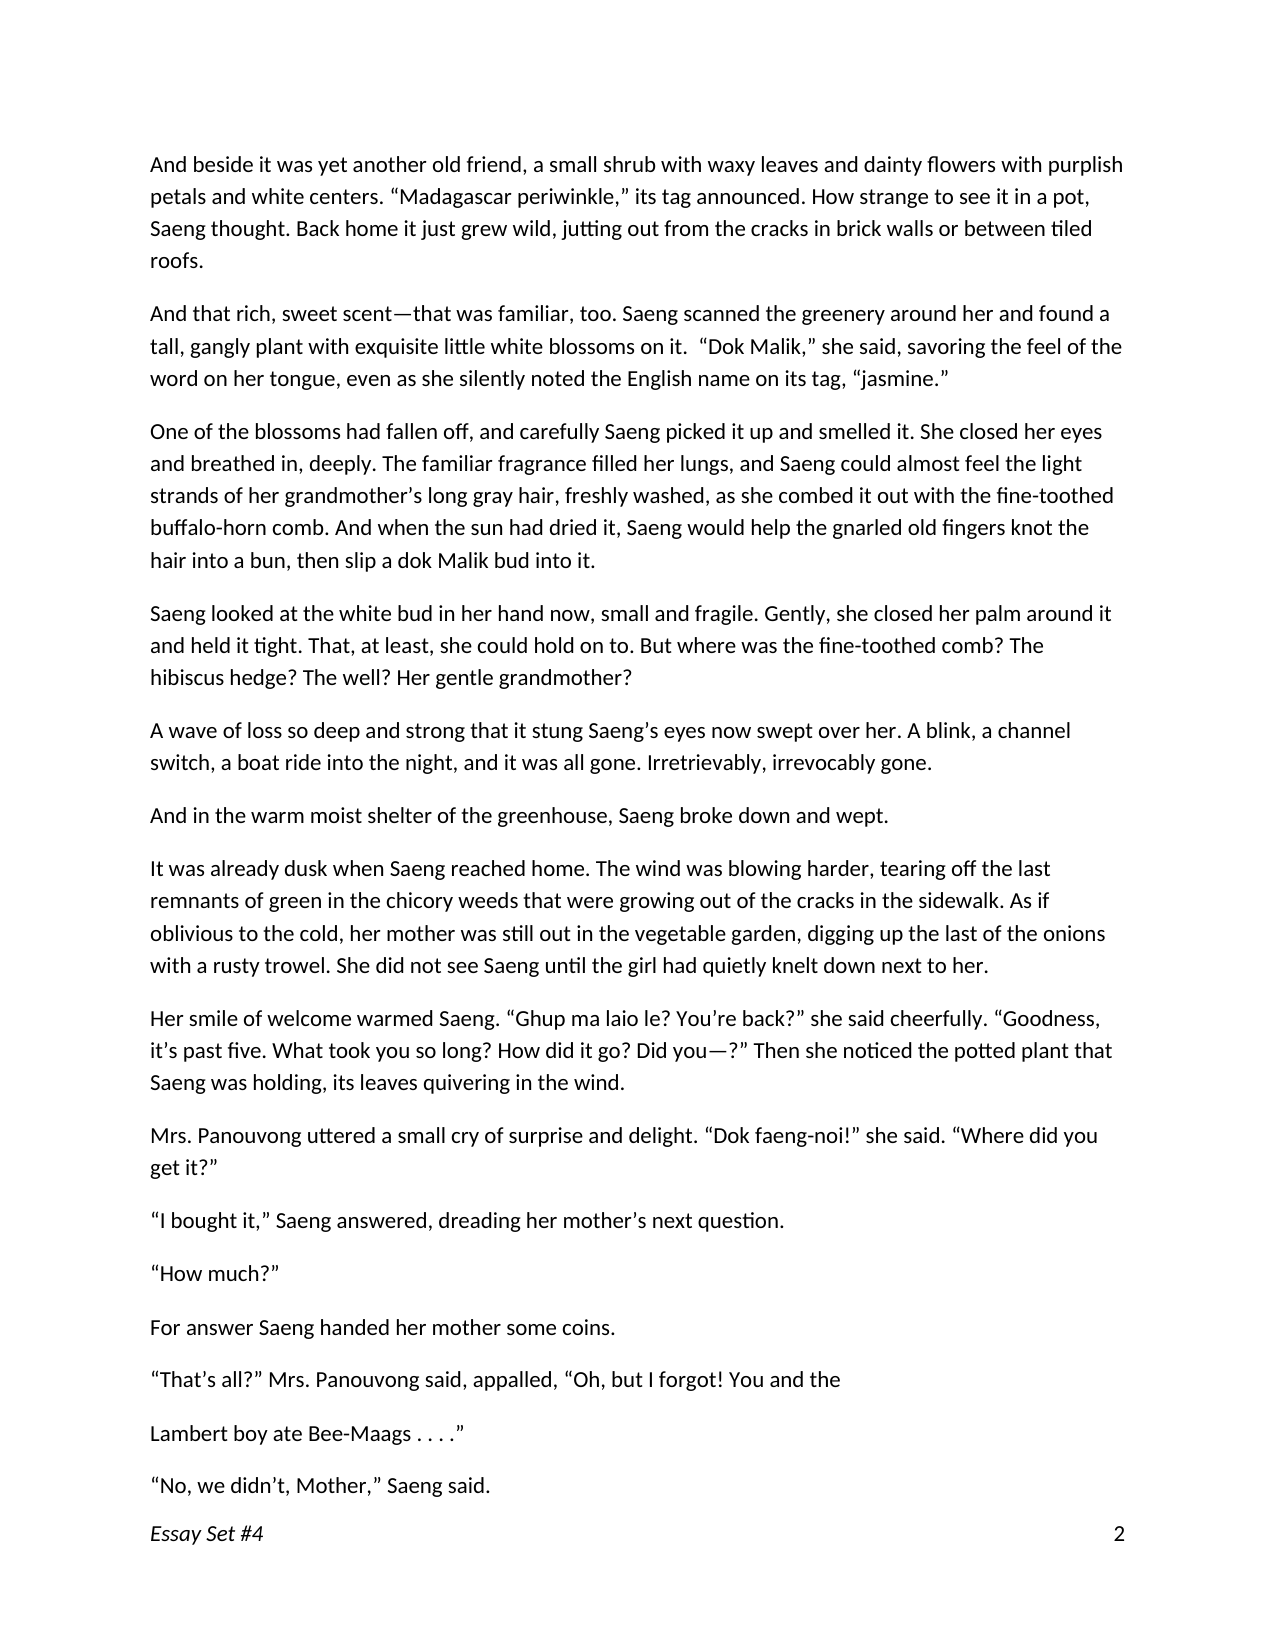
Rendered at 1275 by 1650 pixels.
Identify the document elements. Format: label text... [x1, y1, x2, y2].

text “I bought it,” Saeng answered, dreading her mother’s next question. [150, 1207, 1125, 1234]
text It was already dusk when Saeng reached home. The wind was blowing harder, tearing off the last remnants of green in the chicory weeds that were growing out of the cracks in the sidewalk. As if oblivious to the cold, her mother was still out in the vegetable garden, digging up the last of the onions with a rusty trowel. She did not see Saeng until the girl had quietly knelt down next to her. [150, 854, 1125, 979]
text Saeng looked at the white bud in her hand now, small and fragile. Gently, she closed her palm around it and held it tight. That, at least, she could hold on to. But where was the fine-toothed comb? The hibiscus hedge? The well? Her gentle grandmother? [150, 599, 1125, 691]
text And in the warm moist shelter of the greenhouse, Saeng broke down and wept. [150, 801, 1125, 829]
text For answer Saeng handed her mother some coins. [150, 1313, 1125, 1341]
text And beside it was yet another old friend, a small shrub with waxy leaves and dainty flowers with purplish petals and white centers. “Madagascar periwinkle,” its tag announced. How strange to see it in a pot, Saeng thought. Back home it just grew wild, jutting out from the cracks in brick walls or between tiled roofs. [150, 150, 1125, 274]
text Her smile of welcome warmed Saeng. “Ghup ma laio le? You’re back?” she said cheerfully. “Goodness, it’s past five. What took you so long? How did it go? Did you—?” Then she noticed the potted plant that Saeng was holding, its leaves quivering in the wind. [150, 1004, 1125, 1096]
text Mrs. Panouvong uttered a small cry of surprise and delight. “Dok faeng-noi!” she said. “Where did you get it?” [150, 1121, 1125, 1182]
text “That’s all?” Mrs. Panouvong said, appalled, “Oh, but I forgot! You and the [150, 1366, 1125, 1394]
text “No, we didn’t, Mother,” Saeng said. [150, 1472, 1125, 1500]
text Lambert boy ate Bee-Maags . . . .” [150, 1419, 1125, 1447]
text “How much?” [150, 1259, 1125, 1288]
text One of the blossoms had fallen off, and carefully Saeng picked it up and smelled it. She closed her eyes and breathed in, deeply. The familiar fragrance filled her lungs, and Saeng could almost feel the light strands of her grandmother’s long gray hair, freshly washed, as she combed it out with the fine-toothed buffalo-horn comb. And when the sun had dried it, Saeng would help the gnarled old fingers knot the hair into a bun, then slip a dok Malik bud into it. [150, 417, 1125, 574]
text A wave of loss so deep and strong that it stung Saeng’s eyes now swept over her. A blink, a channel switch, a boat ride into the night, and it was all gone. Irretrievably, irrevocably gone. [150, 716, 1125, 776]
text And that rich, sweet scent—that was familiar, too. Saeng scanned the greenery around her and found a tall, gangly plant with exquisite little white blossoms on it. “Dok Malik,” she said, savoring the feel of the word on her tongue, even as she silently noted the English name on its tag, “jasmine.” [150, 299, 1125, 392]
